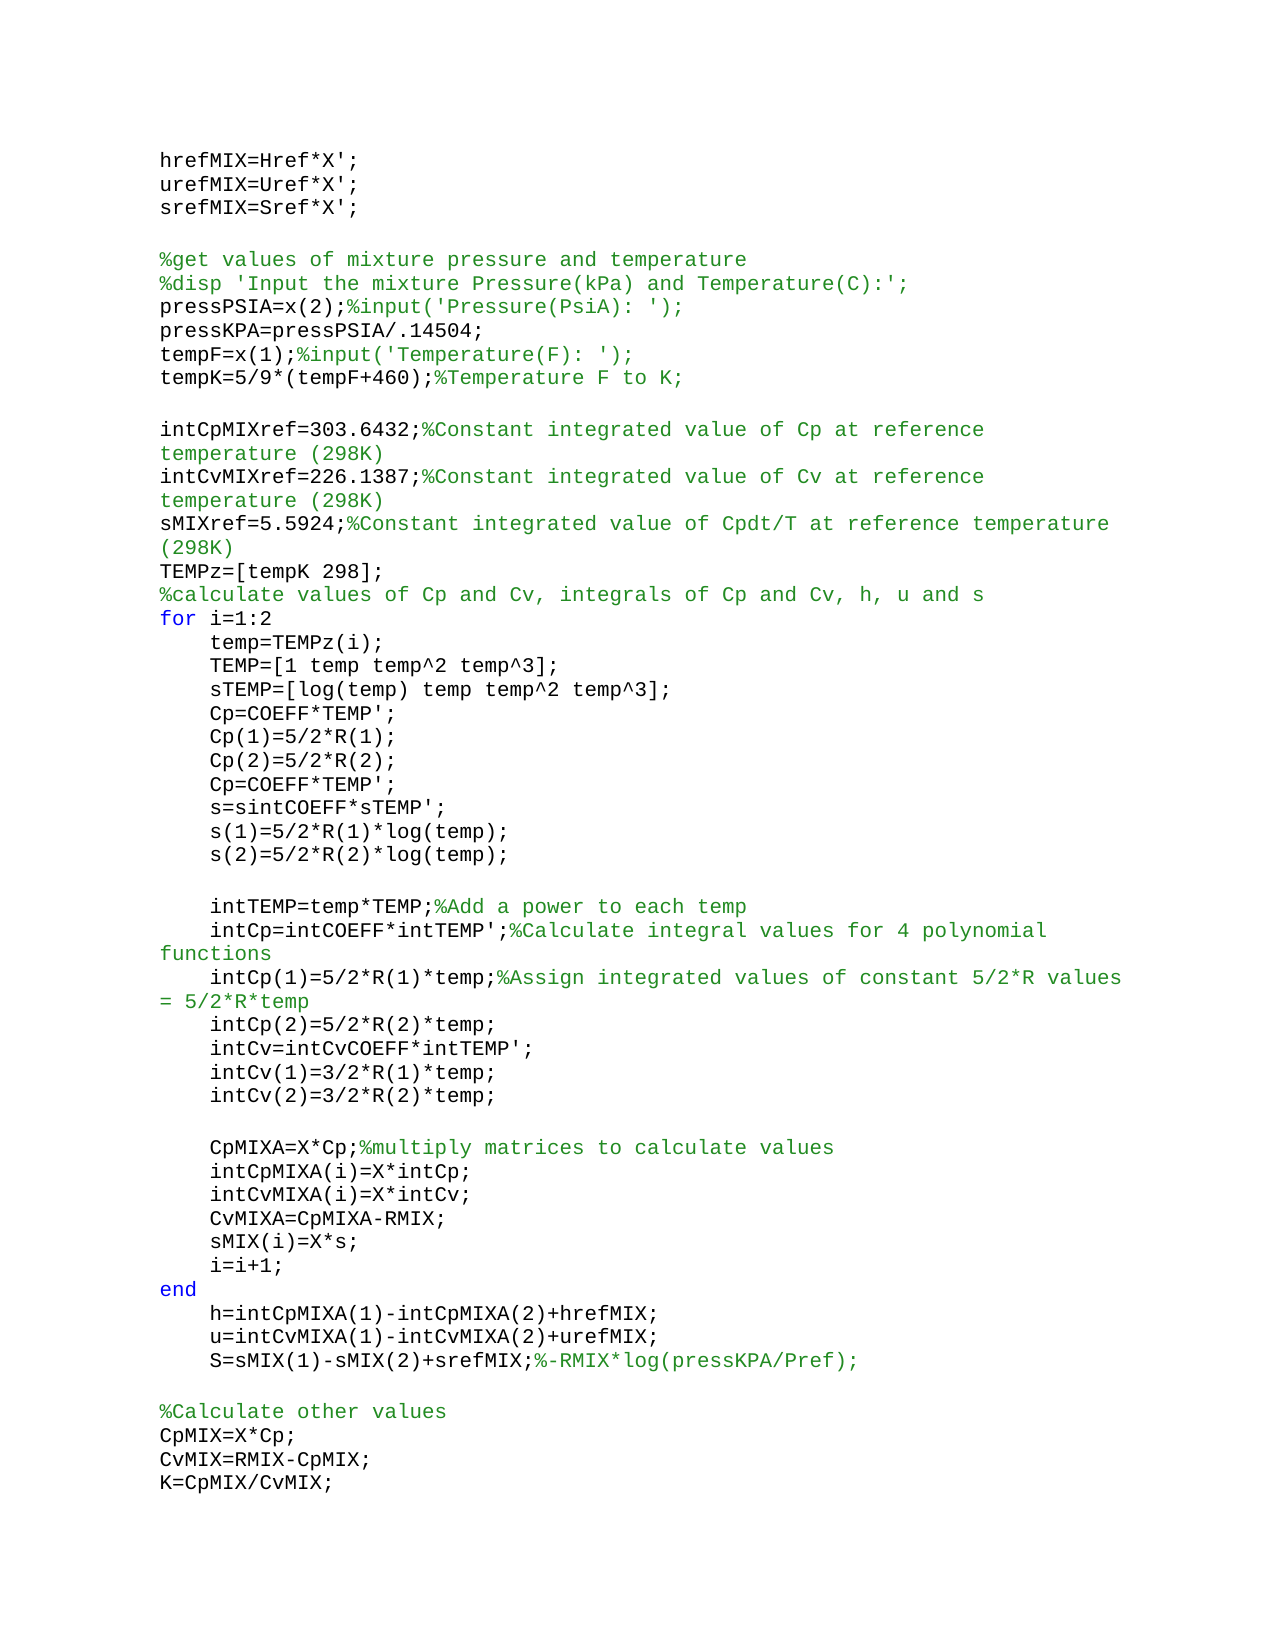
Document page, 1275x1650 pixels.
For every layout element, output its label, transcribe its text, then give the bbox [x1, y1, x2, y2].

text TEMP=[1 temp temp^2 temp^3]; [159, 655, 1125, 679]
text intCpMIXref=303.6432;%Constant integrated value of Cp at reference temperature (298K) [159, 419, 1125, 466]
text Cp=COEFF*TEMP'; [159, 703, 1125, 726]
text CpMIX=X*Cp; [159, 1425, 1125, 1449]
text s(1)=5/2*R(1)*log(temp); [159, 821, 1125, 844]
text %get values of mixture pressure and temperature [159, 249, 1125, 273]
text pressKPA=pressPSIA/.14504; [159, 320, 1125, 343]
text intCvMIXA(i)=X*intCv; [159, 1184, 1125, 1208]
text %calculate values of Cp and Cv, integrals of Cp and Cv, h, u and s [159, 584, 1125, 608]
text K=CpMIX/CvMIX; [159, 1472, 1125, 1496]
text S=sMIX(1)-sMIX(2)+srefMIX;%-RMIX*log(pressKPA/Pref); [159, 1350, 1125, 1373]
text pressPSIA=x(2);%input('Pressure(PsiA): '); [159, 296, 1125, 320]
text end [159, 1279, 1125, 1302]
text intCv(1)=3/2*R(1)*temp; [159, 1062, 1125, 1085]
text s=sintCOEFF*sTEMP'; [159, 797, 1125, 821]
text Cp=COEFF*TEMP'; [159, 773, 1125, 797]
text CpMIXA=X*Cp;%multiply matrices to calculate values [159, 1137, 1125, 1161]
text intCp(2)=5/2*R(2)*temp; [159, 1014, 1125, 1038]
text temp=TEMPz(i); [159, 632, 1125, 655]
text Cp(2)=5/2*R(2); [159, 750, 1125, 773]
text tempF=x(1);%input('Temperature(F): '); [159, 343, 1125, 367]
text CvMIXA=CpMIXA-RMIX; [159, 1208, 1125, 1232]
text intTEMP=temp*TEMP;%Add a power to each temp [159, 896, 1125, 920]
text CvMIX=RMIX-CpMIX; [159, 1449, 1125, 1472]
text sTEMP=[log(temp) temp temp^2 temp^3]; [159, 679, 1125, 703]
text intCp=intCOEFF*intTEMP';%Calculate integral values for 4 polynomial functions [159, 920, 1125, 967]
text %disp 'Input the mixture Pressure(kPa) and Temperature(C):'; [159, 273, 1125, 296]
text i=i+1; [159, 1255, 1125, 1279]
text intCvMIXref=226.1387;%Constant integrated value of Cv at reference temperature (298K) [159, 466, 1125, 513]
text intCv=intCvCOEFF*intTEMP'; [159, 1038, 1125, 1062]
text u=intCvMIXA(1)-intCvMIXA(2)+urefMIX; [159, 1326, 1125, 1350]
text sMIXref=5.5924;%Constant integrated value of Cpdt/T at reference temperature (298K) [159, 513, 1125, 561]
text for i=1:2 [159, 608, 1125, 632]
text s(2)=5/2*R(2)*log(temp); [159, 844, 1125, 868]
text tempK=5/9*(tempF+460);%Temperature F to K; [159, 367, 1125, 391]
text TEMPz=[tempK 298]; [159, 561, 1125, 584]
text sMIX(i)=X*s; [159, 1232, 1125, 1255]
text intCpMIXA(i)=X*intCp; [159, 1161, 1125, 1184]
text %Calculate other values [159, 1401, 1125, 1425]
text h=intCpMIXA(1)-intCpMIXA(2)+hrefMIX; [159, 1302, 1125, 1326]
text Cp(1)=5/2*R(1); [159, 726, 1125, 750]
text srefMIX=Sref*X'; [159, 197, 1125, 221]
text intCp(1)=5/2*R(1)*temp;%Assign integrated values of constant 5/2*R values = 5/2*R*temp [159, 967, 1125, 1014]
text hrefMIX=Href*X'; [159, 150, 1125, 174]
text intCv(2)=3/2*R(2)*temp; [159, 1085, 1125, 1109]
text urefMIX=Uref*X'; [159, 174, 1125, 197]
